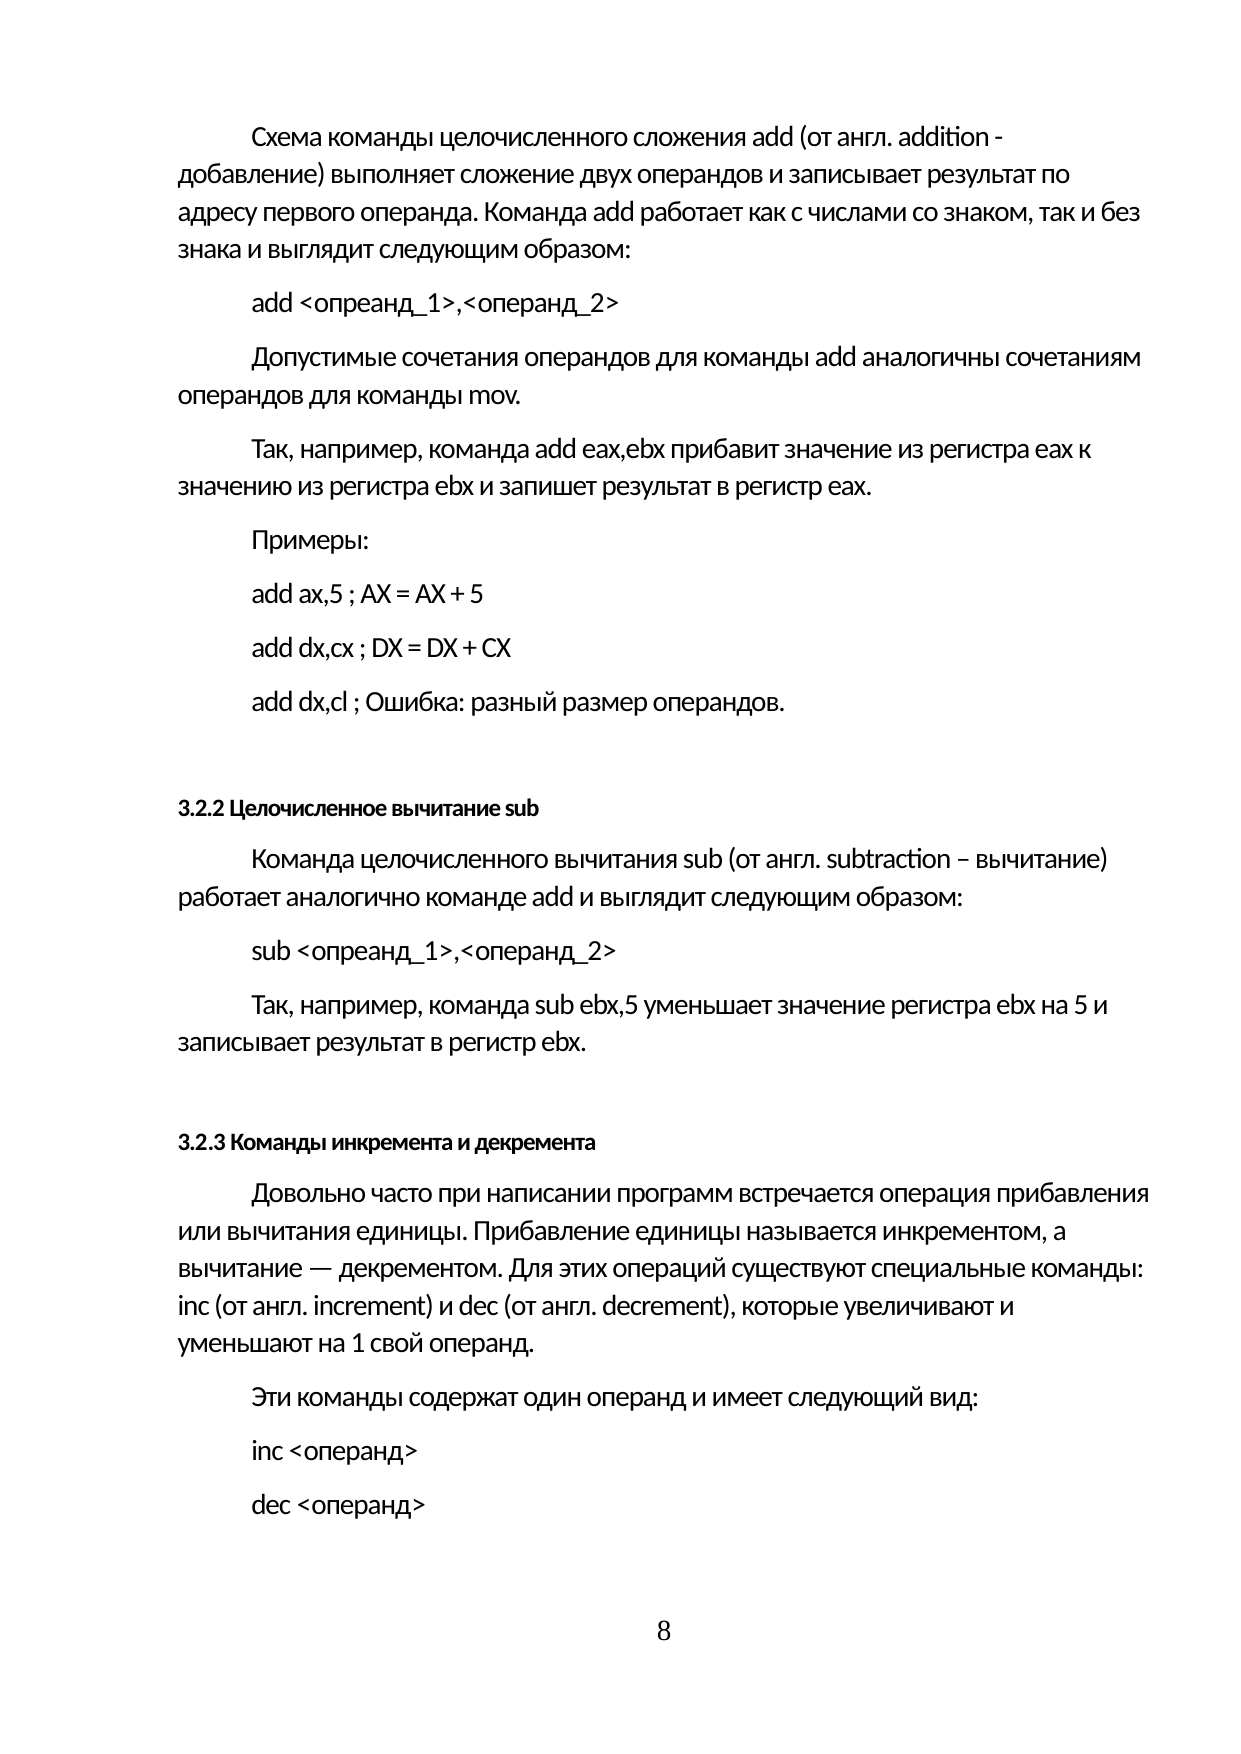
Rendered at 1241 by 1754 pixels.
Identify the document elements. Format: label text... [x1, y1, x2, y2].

text add dx,cx ; DX = DX + CX [177, 629, 1152, 665]
text Довольно часто при написании программ встречается операция прибавления или вычитания единицы. Прибавление единицы называется инкрементом, а вычитание — декрементом. Для этих операций существуют специальные команды: inc (от англ. increment) и dec (от англ. decrement), которые увеличивают и уменьшают на 1 свой операнд. [177, 1174, 1152, 1360]
text Схема команды целочисленного сложения add (от англ. addition - добавление) выполняет сложение двух операндов и записывает результат по адресу первого операнда. Команда add работает как с числами со знаком, так и без знака и выглядит следующим образом: [177, 118, 1152, 266]
text add dx,cl ; Ошибка: разный размер операндов. [177, 683, 1152, 719]
text inc <операнд> [177, 1432, 1152, 1468]
text sub <опреанд_1>,<операнд_2> [177, 932, 1152, 967]
text add <опреанд_1>,<операнд_2> [177, 284, 1152, 320]
text Команда целочисленного вычитания sub (от англ. subtraction – вычитание) работает аналогично команде add и выглядит следующим образом: [177, 840, 1152, 913]
text add ax,5 ; AX = AX + 5 [177, 575, 1152, 611]
text Так, например, команда sub ebx,5 уменьшает значение регистра ebx на 5 и записывает результат в регистр ebx. [177, 986, 1152, 1059]
text 3.2.2 Целочисленное вычитание sub [177, 792, 1152, 822]
text Так, например, команда add eax,ebx прибавит значение из регистра eax к значению из регистра ebx и запишет результат в регистр eax. [177, 430, 1152, 503]
text Примеры: [177, 521, 1152, 557]
text 3.2.3 Команды инкремента и декремента [177, 1126, 1152, 1156]
text Допустимые сочетания операндов для команды add аналогичны сочетаниям операндов для команды mov. [177, 338, 1152, 411]
text dec <операнд> [177, 1486, 1152, 1522]
text Эти команды содержат один операнд и имеет следующий вид: [177, 1378, 1152, 1414]
